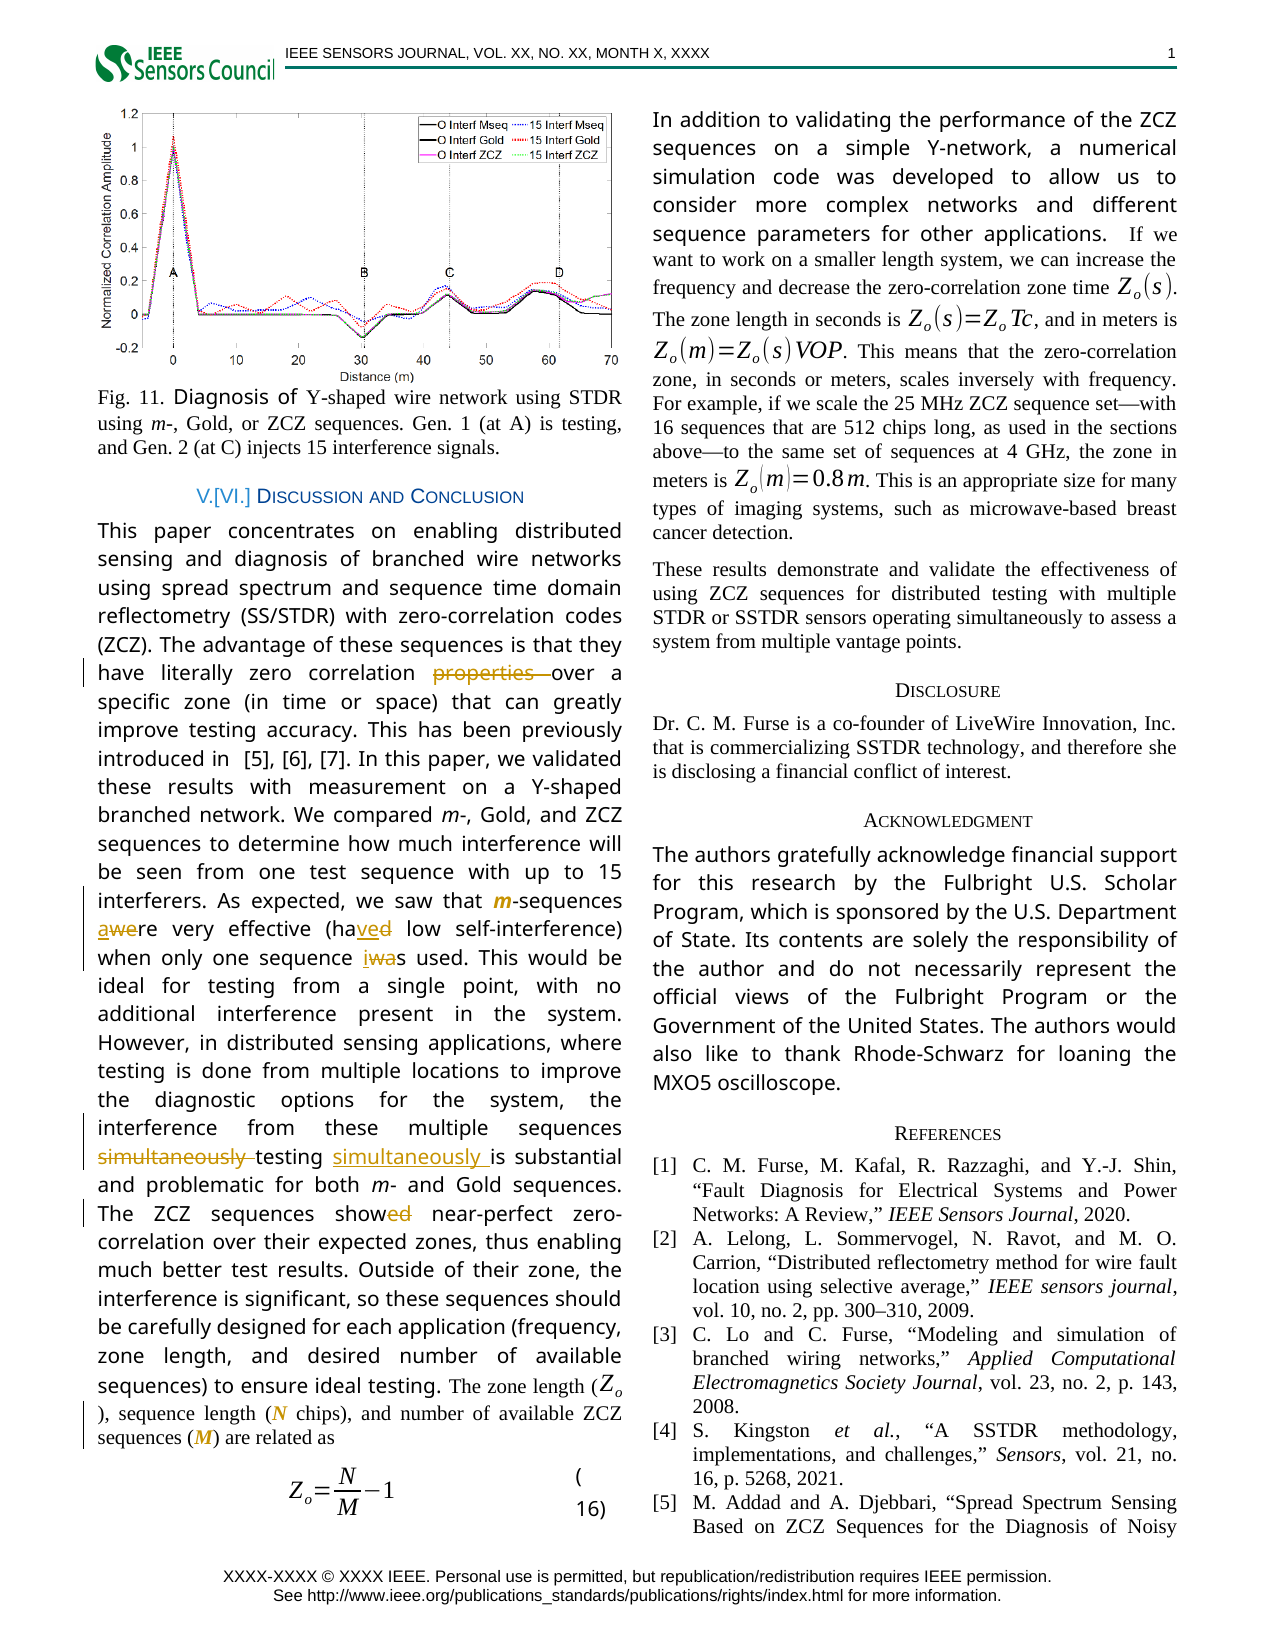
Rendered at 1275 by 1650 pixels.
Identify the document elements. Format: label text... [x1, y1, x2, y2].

text References [718, 1121, 1177, 1145]
text The authors gratefully acknowledge financial support for this research by the Fulbright U.S. Scholar Program, which is sponsored by the U.S. Department of State. Its contents are solely the responsibility of the author and do not necessarily represent the official views of the Fulbright Program or the Government of the United States. The authors would also like to thank Rhode-Schwarz for loaning the MXO5 oscilloscope. [652, 840, 1177, 1096]
text Fig. 11. Diagnosis of Y-shaped wire network using STDR using m-, Gold, or ZCZ sequences. Gen. 1 (at A) is testing, and Gen. 2 (at C) injects 15 interference signals. [97, 382, 622, 459]
text [2] A. Lelong, L. Sommervogel, N. Ravot, and M. O. Carrion, “Distributed reflectometry method for wire fault location using selective average,” IEEE sensors journal, vol. 10, no. 2, pp. 300–310, 2009. [652, 1226, 1177, 1322]
picture [95, 45, 275, 82]
picture [97, 105, 621, 383]
text Dr. C. M. Furse is a co-founder of LiveWire Innovation, Inc. that is commercializing SSTDR technology, and therefore she is disclosing a financial conflict of interest. [652, 711, 1177, 783]
text In addition to validating the performance of the ZCZ sequences on a simple Y-network, a numerical simulation code was developed to allow us to consider more complex networks and different sequence parameters for other applications. If we want to work on a smaller length system, we can increase the frequency and decrease the zero-correlation zone time . The zone length in seconds is , and in meters is . This means that the zero-correlation zone, in seconds or meters, scales inversely with frequency. For example, if we scale the 25 MHz ZCZ sequence set—with 16 sequences that are 512 chips long, as used in the sections above—to the same set of sequences at 4 GHz, the zone in meters is . This is an appropriate size for many types of imaging systems, such as microwave-based breast cancer detection. [652, 105, 1177, 544]
text Acknowledgment [718, 808, 1177, 832]
table_header [98, 1461, 564, 1526]
text [4] S. Kingston et al., “A SSTDR methodology, implementations, and challenges,” Sensors, vol. 21, no. 16, p. 5268, 2021. [652, 1418, 1177, 1490]
text This paper concentrates on enabling distributed sensing and diagnosis of branched wire networks using spread spectrum and sequence time domain reflectometry (SS/STDR) with zero-correlation codes (ZCZ). The advantage of these sequences is that they have literally zero correlation over a specific zone (in time or space) that can greatly improve testing accuracy. This has been previously introduced in [5], [6], [7]. In this paper, we validated these results with measurement on a Y-shaped branched network. We compared m-, Gold, and ZCZ sequences to determine how much interference will be seen from one test sequence with up to 15 interferers. As expected, we saw that m-sequences re very effective (ha low self-interference) when only one sequence s used. This would be ideal for testing from a single point, with no additional interference present in the system. However, in distributed sensing applications, where testing is done from multiple locations to improve the diagnostic options for the system, the interference from these multiple sequences testing is substantial and problematic for both m- and Gold sequences. The ZCZ sequences show near-perfect zero-correlation over their expected zones, thus enabling much better test results. Outside of their zone, the interference is significant, so these sequences should be carefully designed for each application (frequency, zone length, and desired number of available sequences) to ensure ideal testing. The zone length (), sequence length (N chips), and number of available ZCZ sequences (M) are related as [97, 516, 622, 1449]
text Disclosure [718, 678, 1177, 702]
text These results demonstrate and validate the effectiveness of using ZCZ sequences for distributed testing with multiple STDR or SSTDR sensors operating simultaneously to assess a system from multiple vantage points. [652, 557, 1177, 653]
text [1] C. M. Furse, M. Kafal, R. Razzaghi, and Y.-J. Shin, “Fault Diagnosis for Electrical Systems and Power Networks: A Review,” IEEE Sensors Journal, 2020. [652, 1153, 1177, 1226]
subtitle Discussion and Conclusion [97, 484, 622, 508]
table_header (16) [564, 1461, 621, 1526]
text [3] C. Lo and C. Furse, “Modeling and simulation of branched wiring networks,” Applied Computational Electromagnetics Society Journal, vol. 23, no. 2, p. 143, 2008. [652, 1322, 1177, 1418]
